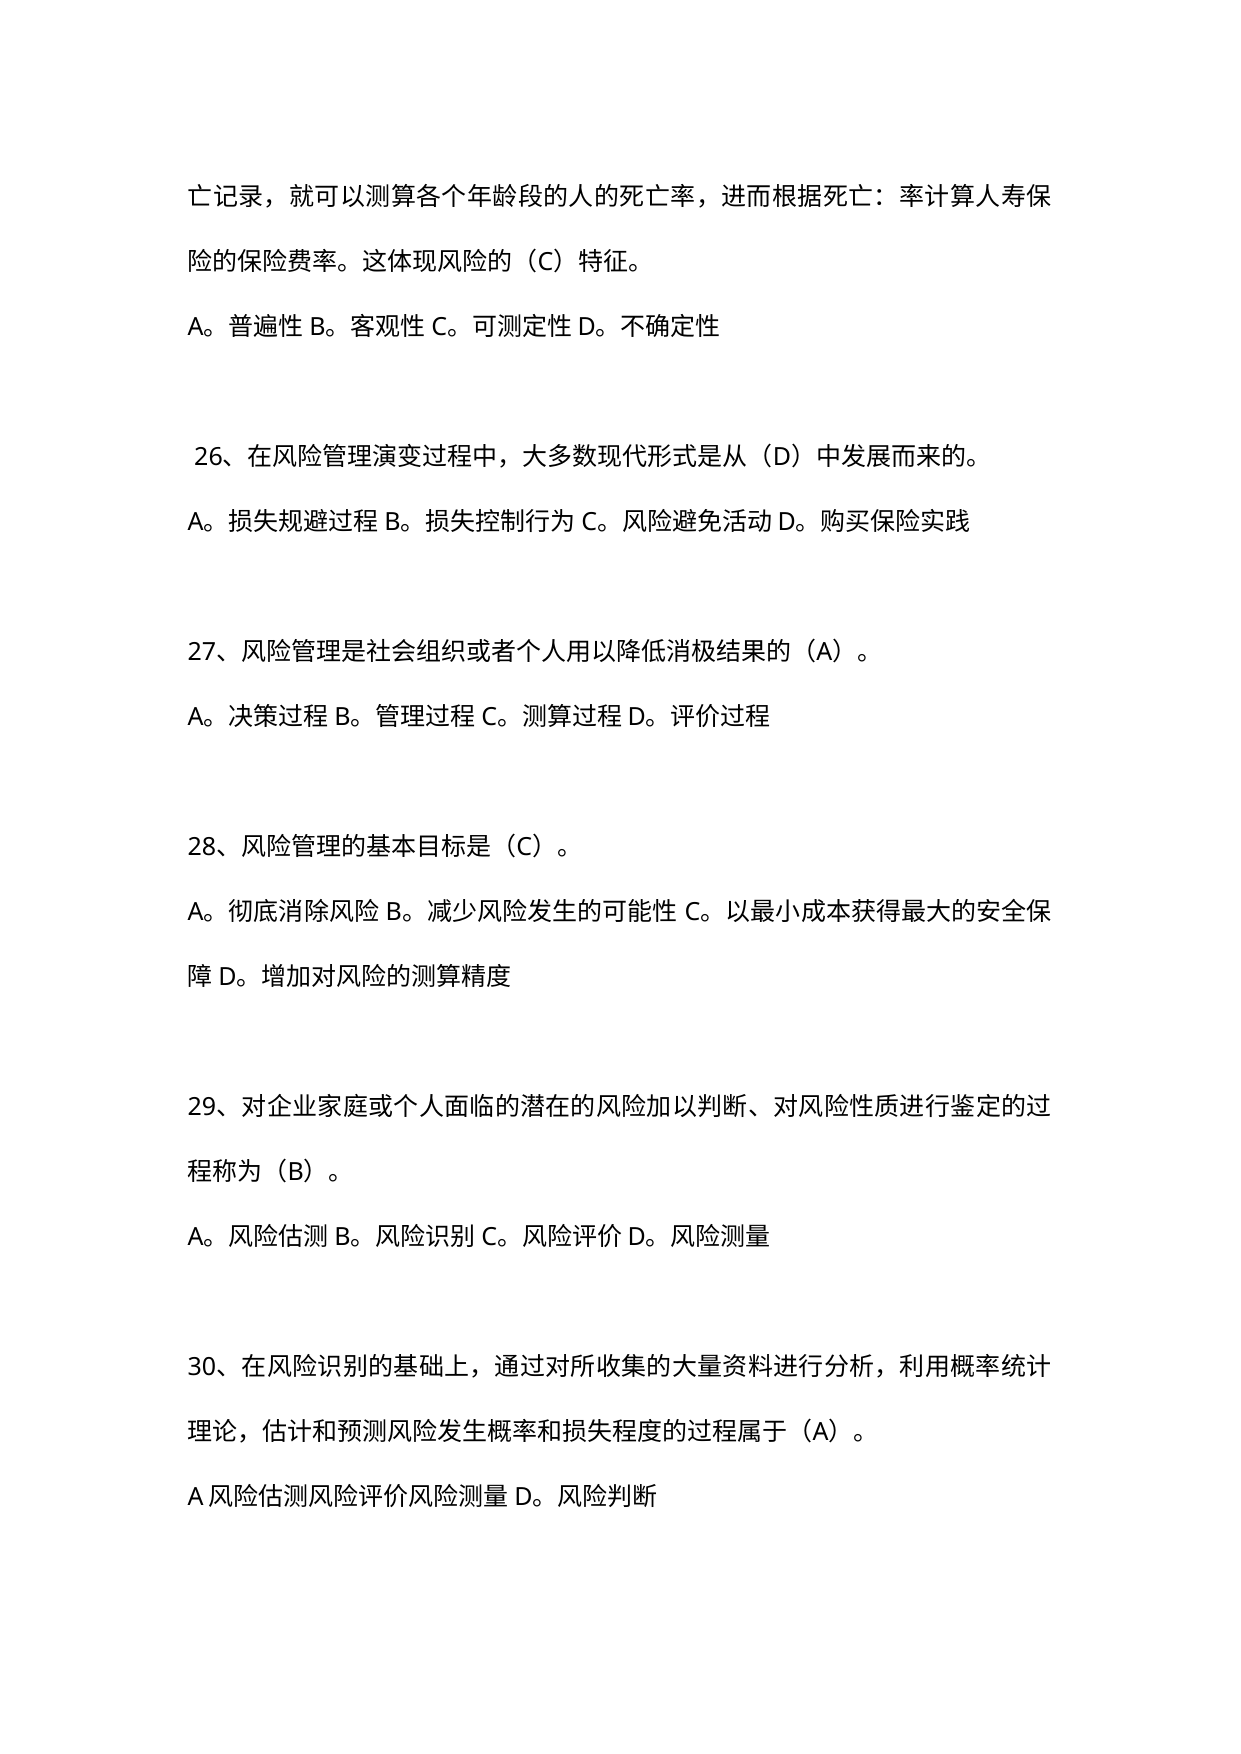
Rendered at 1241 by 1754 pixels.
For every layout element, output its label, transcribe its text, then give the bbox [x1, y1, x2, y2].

text 29、对企业家庭或个人面临的潜在的风险加以判断、对风险性质进行鉴定的过程称为（B）。 [187, 1072, 1053, 1202]
text 30、在风险识别的基础上，通过对所收集的大量资料进行分析，利用概率统计理论，估计和预测风险发生概率和损失程度的过程属于（A）。 [187, 1332, 1053, 1462]
text 28、风险管理的基本目标是（C）。 [187, 812, 1053, 877]
text A。风险估测 B。风险识别 C。风险评价 D。风险测量 [187, 1202, 1053, 1267]
text A。普遍性 B。客观性 C。可测定性 D。不确定性 [187, 292, 1053, 357]
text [187, 162, 1053, 292]
text A风险估测风险评价风险测量 D。风险判断 [187, 1462, 1053, 1527]
text 26、在风险管理演变过程中，大多数现代形式是从（D）中发展而来的。 [187, 422, 1053, 487]
text A。损失规避过程 B。损失控制行为 C。风险避免活动 D。购买保险实践 [187, 487, 1053, 552]
text 27、风险管理是社会组织或者个人用以降低消极结果的（A）。 [187, 617, 1053, 682]
text A。决策过程 B。管理过程 C。测算过程 D。评价过程 [187, 682, 1053, 747]
text A。彻底消除风险 B。减少风险发生的可能性 C。以最小成本获得最大的安全保障 D。增加对风险的测算精度 [187, 877, 1053, 1007]
